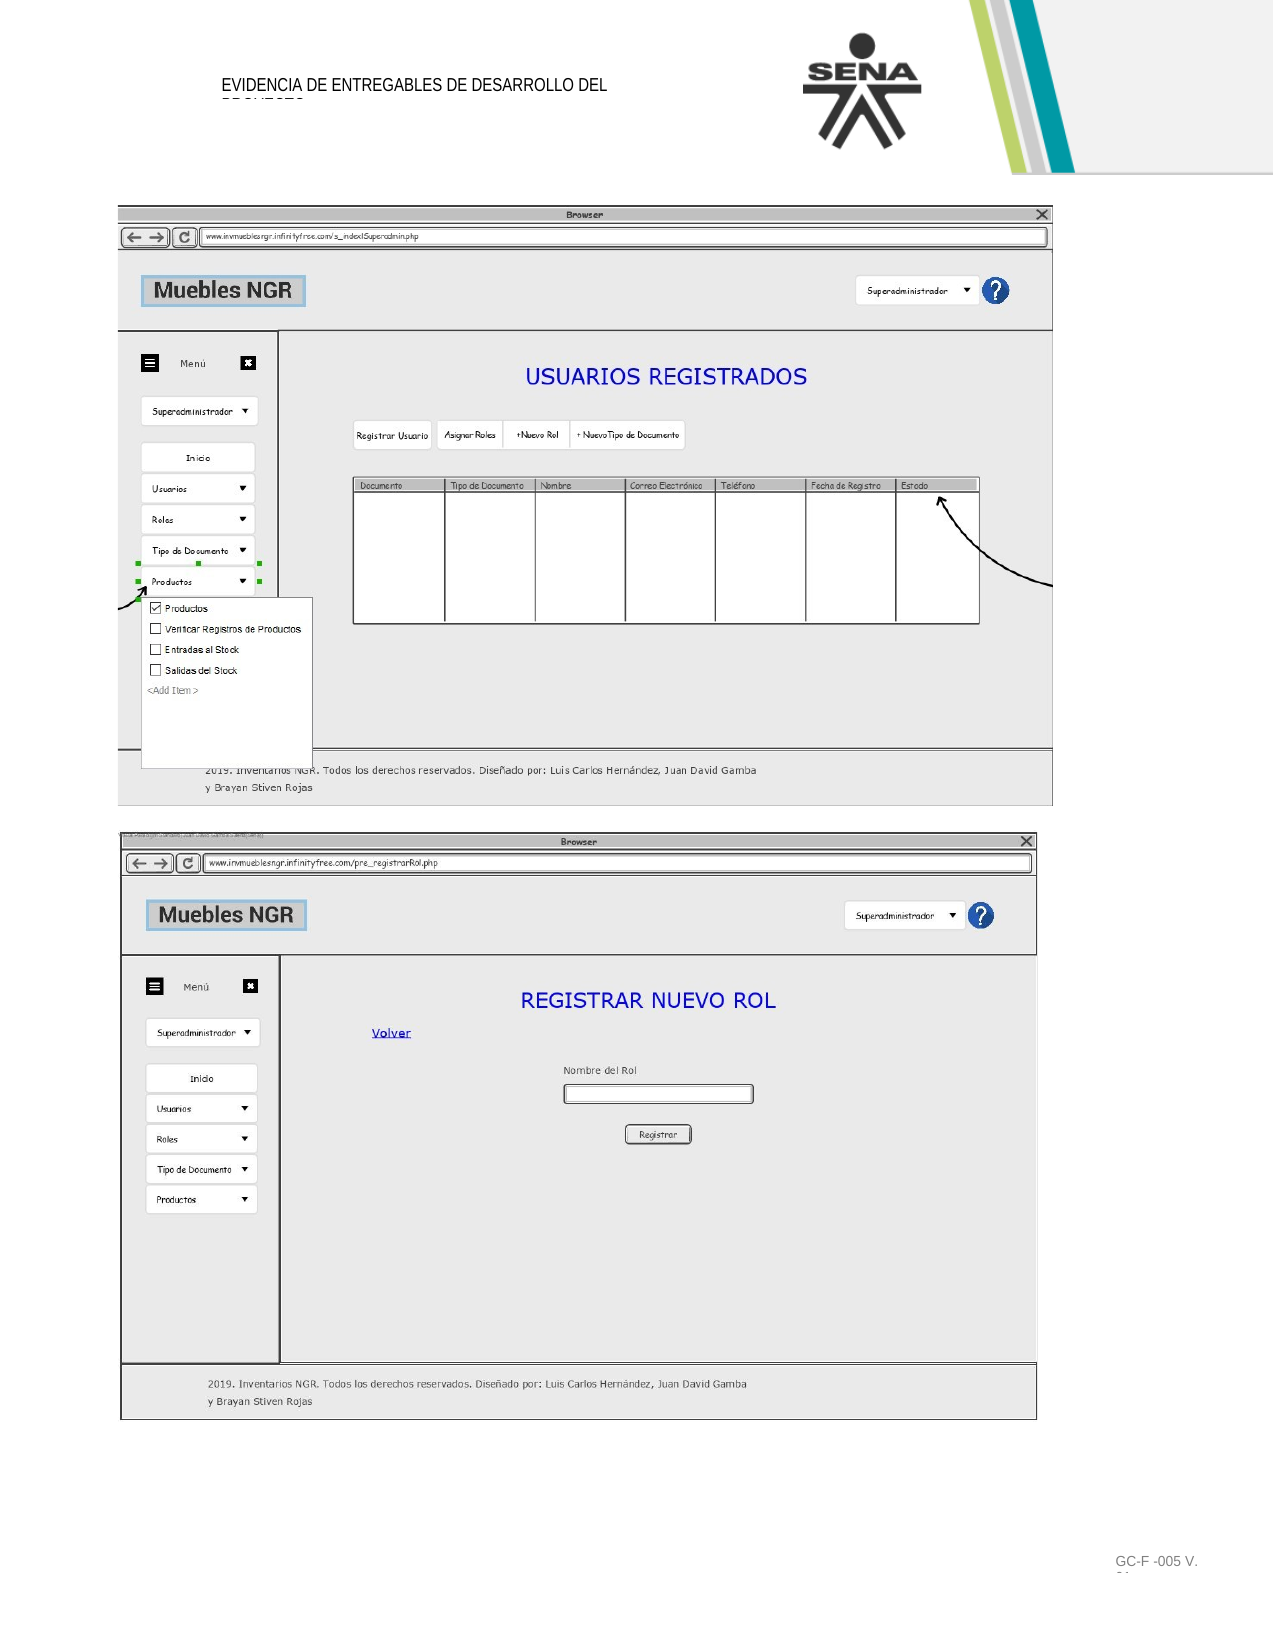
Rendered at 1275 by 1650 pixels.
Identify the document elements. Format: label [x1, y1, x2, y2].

picture [803, 0, 1273, 175]
picture [117, 205, 1053, 806]
picture [118, 830, 1038, 1422]
